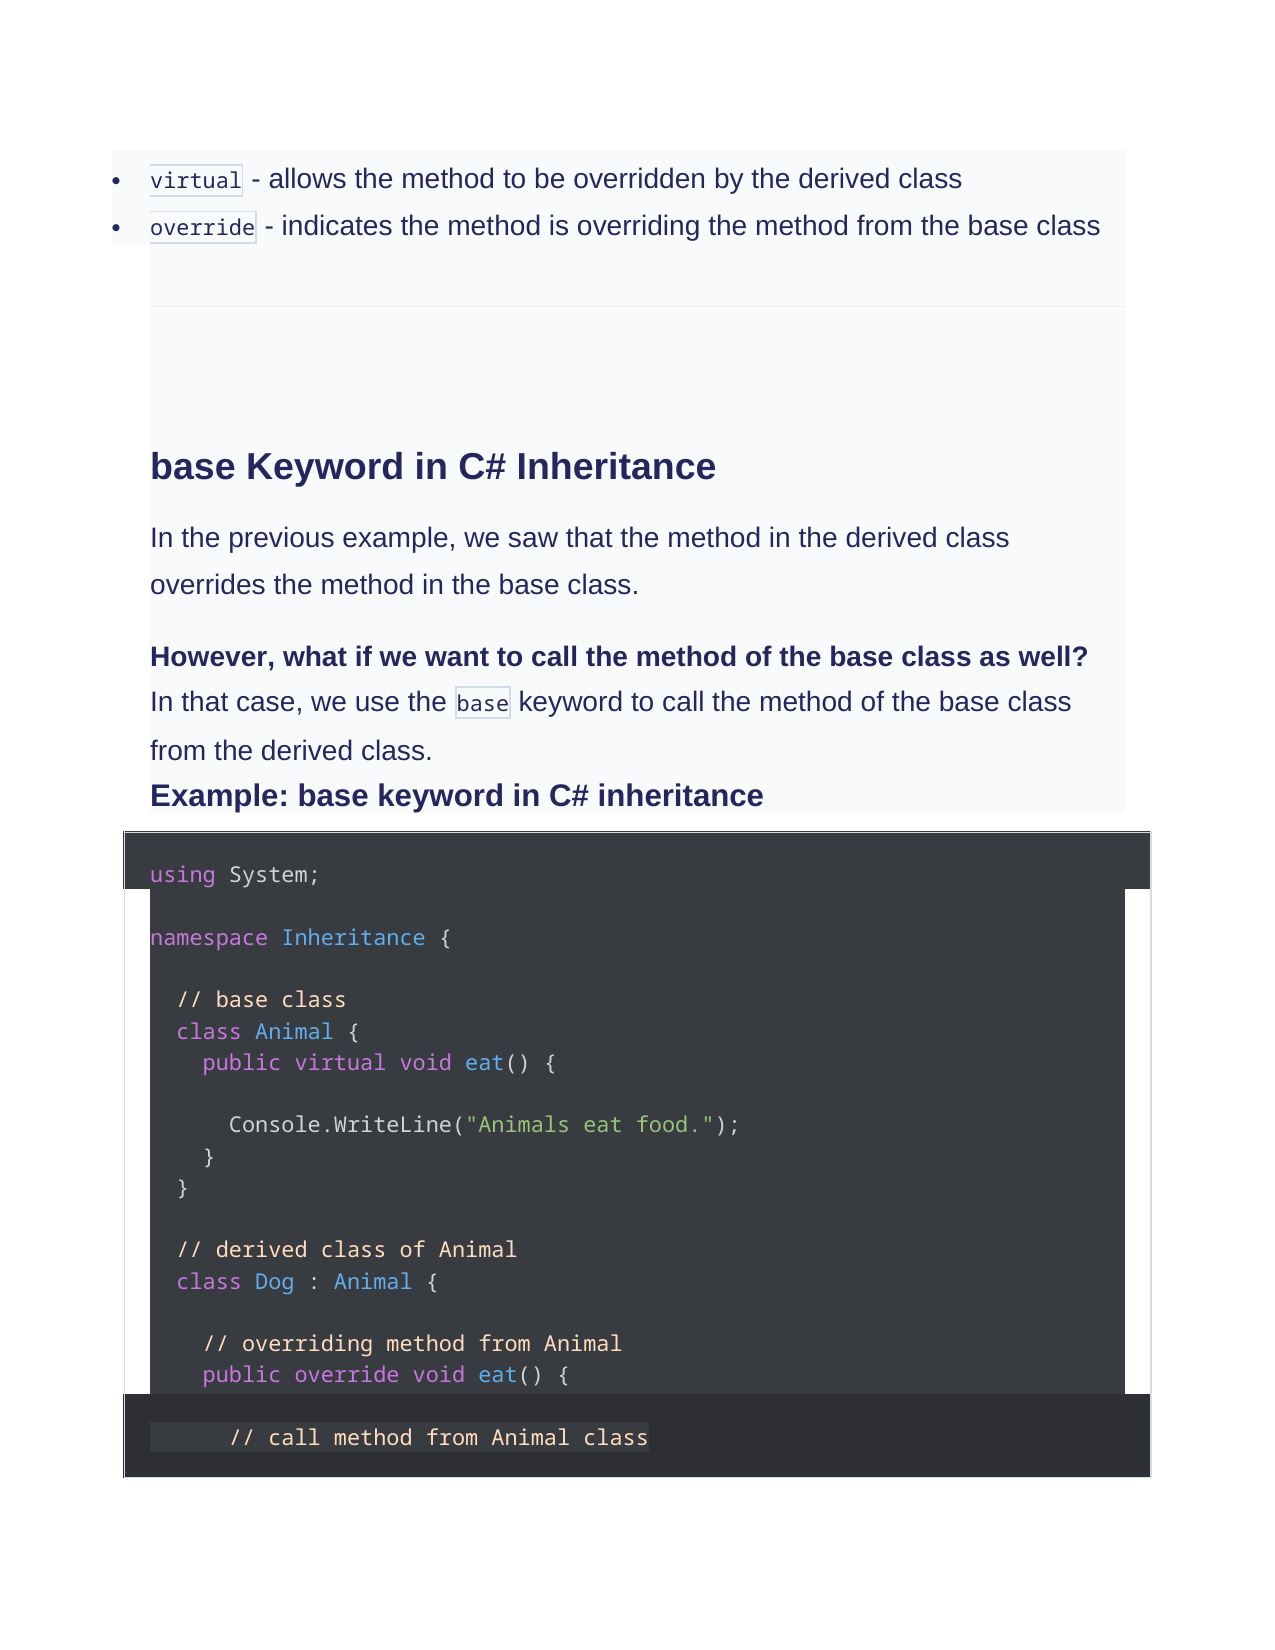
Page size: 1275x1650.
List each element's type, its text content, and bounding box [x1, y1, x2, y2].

list virtual - allows the method to be overridden by the derived class [112, 150, 1125, 197]
text Console.WriteLine("Animals eat food."); [150, 1108, 1125, 1139]
text namespace Inheritance { [150, 921, 1125, 952]
text } [150, 1171, 1125, 1202]
text In that case, we use the base keyword to call the method of the base class from the derived class. [150, 672, 1125, 766]
text } [150, 1139, 1125, 1171]
text class Animal { [150, 1014, 1125, 1046]
text However, what if we want to call the method of the base class as well? [150, 625, 1125, 672]
text In the previous example, we saw that the method in the derived class overrides the method in the base class. [150, 506, 1125, 600]
text // call method from Animal class [125, 1394, 1150, 1477]
text // base class [150, 983, 1125, 1014]
text public override void eat() { [150, 1358, 1125, 1389]
list override - indicates the method is overriding the method from the base class [112, 197, 1125, 244]
text // derived class of Animal [150, 1233, 1125, 1264]
text base Keyword in C# Inheritance [150, 431, 1125, 488]
text using System; [125, 833, 1150, 889]
text Example: base keyword in C# inheritance [150, 766, 1125, 813]
text public virtual void eat() { [150, 1046, 1125, 1077]
text class Dog : Animal { [150, 1264, 1125, 1296]
text // overriding method from Animal [150, 1327, 1125, 1358]
